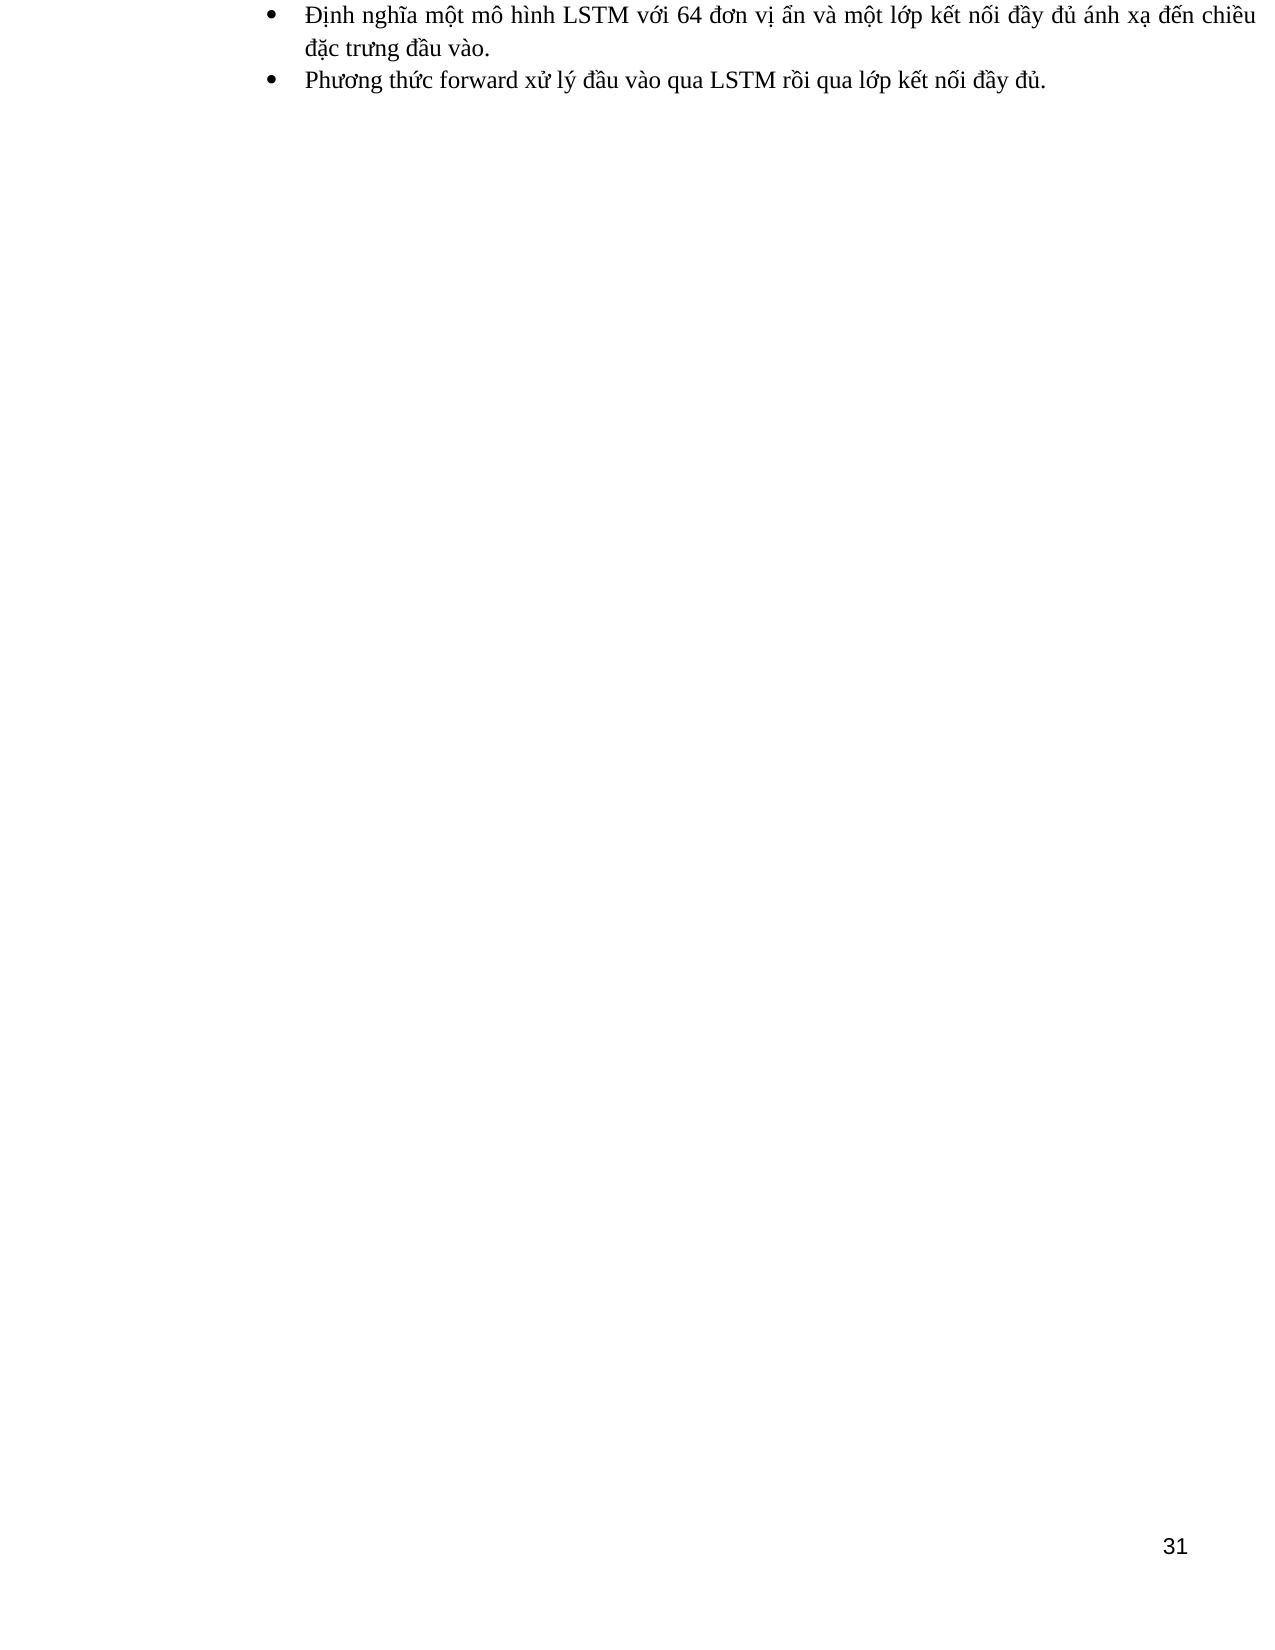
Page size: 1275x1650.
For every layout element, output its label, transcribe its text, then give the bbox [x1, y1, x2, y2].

list Định nghĩa một mô hình LSTM với 64 đơn vị ẩn và một lớp kết nối đầy đủ ánh xạ đến chiều đặc trưng đầu vào. [267, 1, 1257, 61]
list Phương thức forward xử lý đầu vào qua LSTM rồi qua lớp kết nối đầy đủ. [267, 65, 1257, 94]
